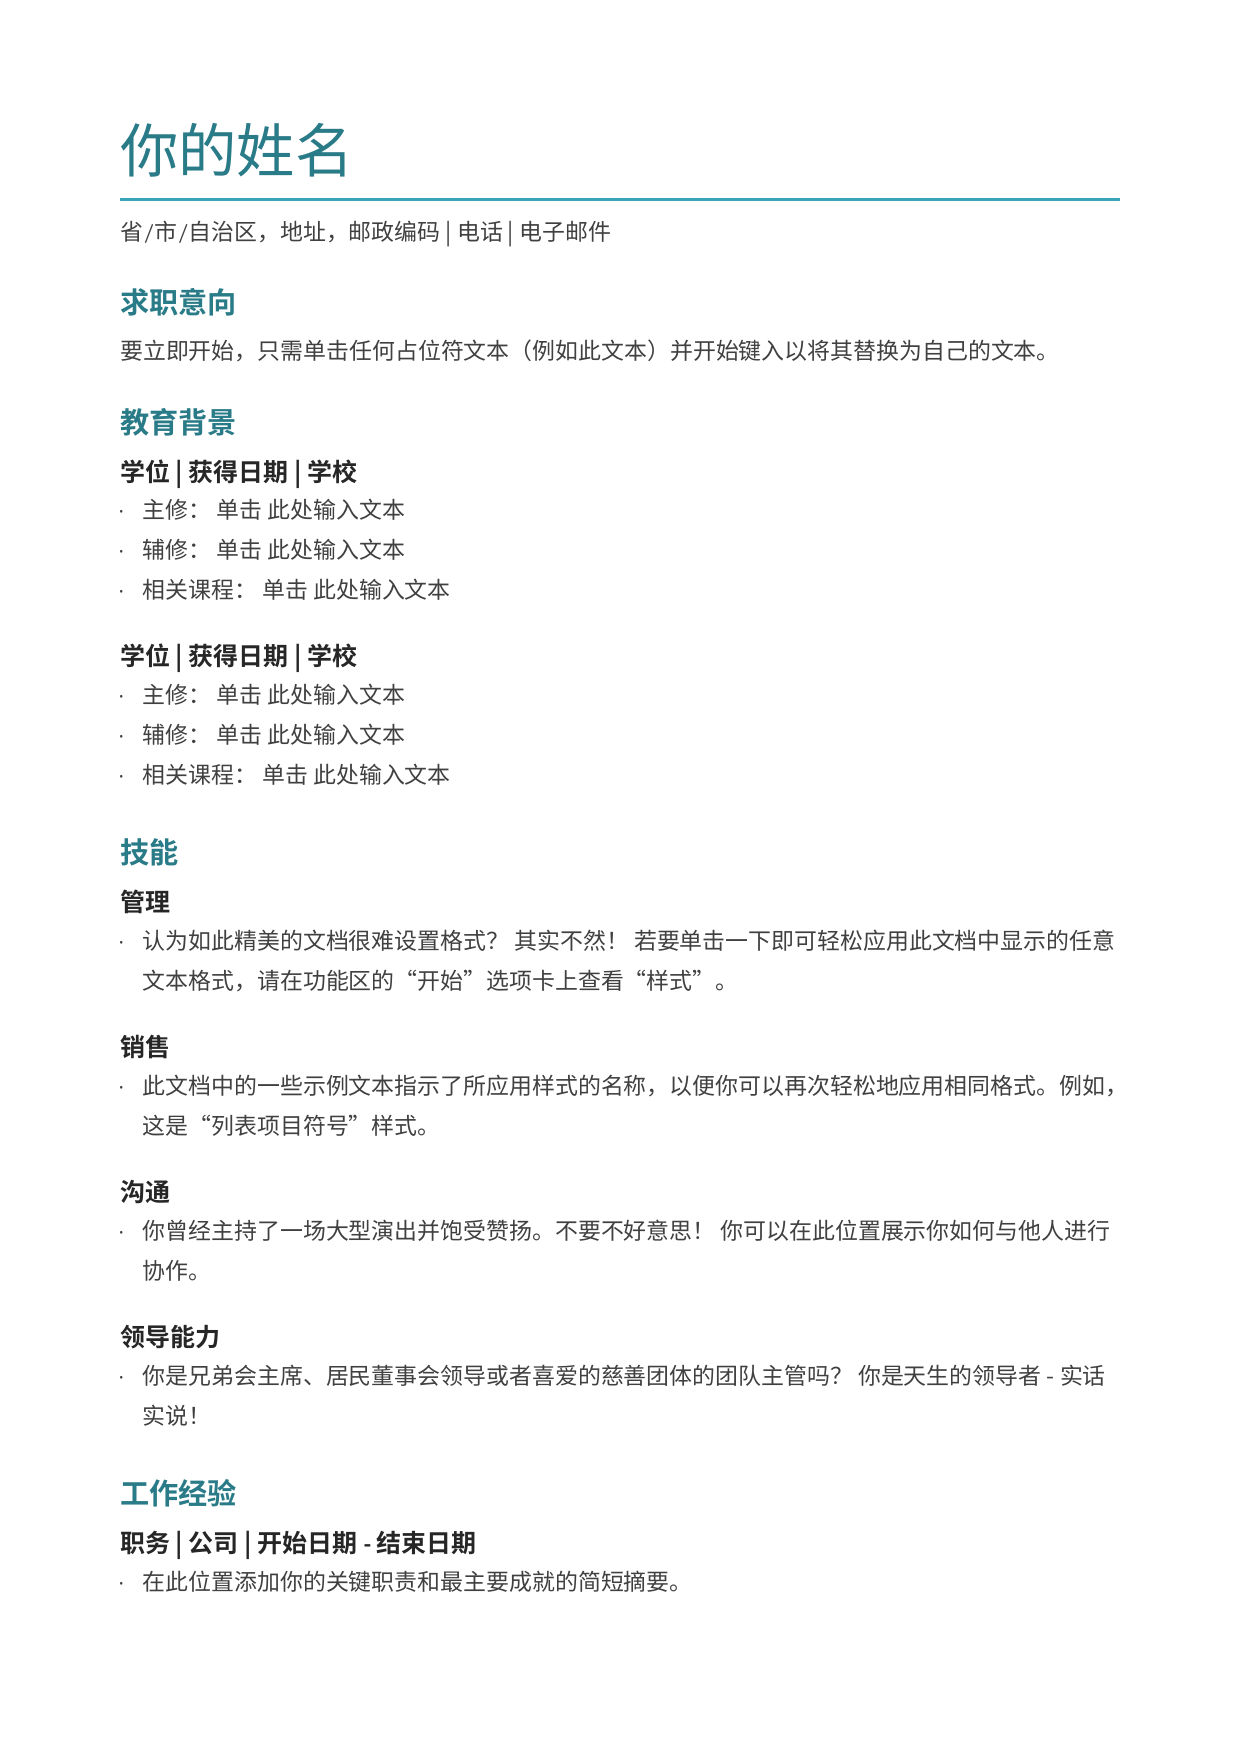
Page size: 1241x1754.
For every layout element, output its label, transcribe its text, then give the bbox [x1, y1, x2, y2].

list 主修： [120, 492, 1120, 526]
list 相关课程： [120, 572, 1120, 605]
subtitle | | [120, 637, 1120, 673]
list 辅修： [120, 532, 1120, 565]
subtitle | | [120, 1524, 1120, 1560]
list 主修： [120, 677, 1120, 710]
list 相关课程： [120, 757, 1120, 790]
subtitle | | [120, 452, 1120, 488]
list 辅修： [120, 717, 1120, 750]
text | | [120, 213, 1120, 247]
